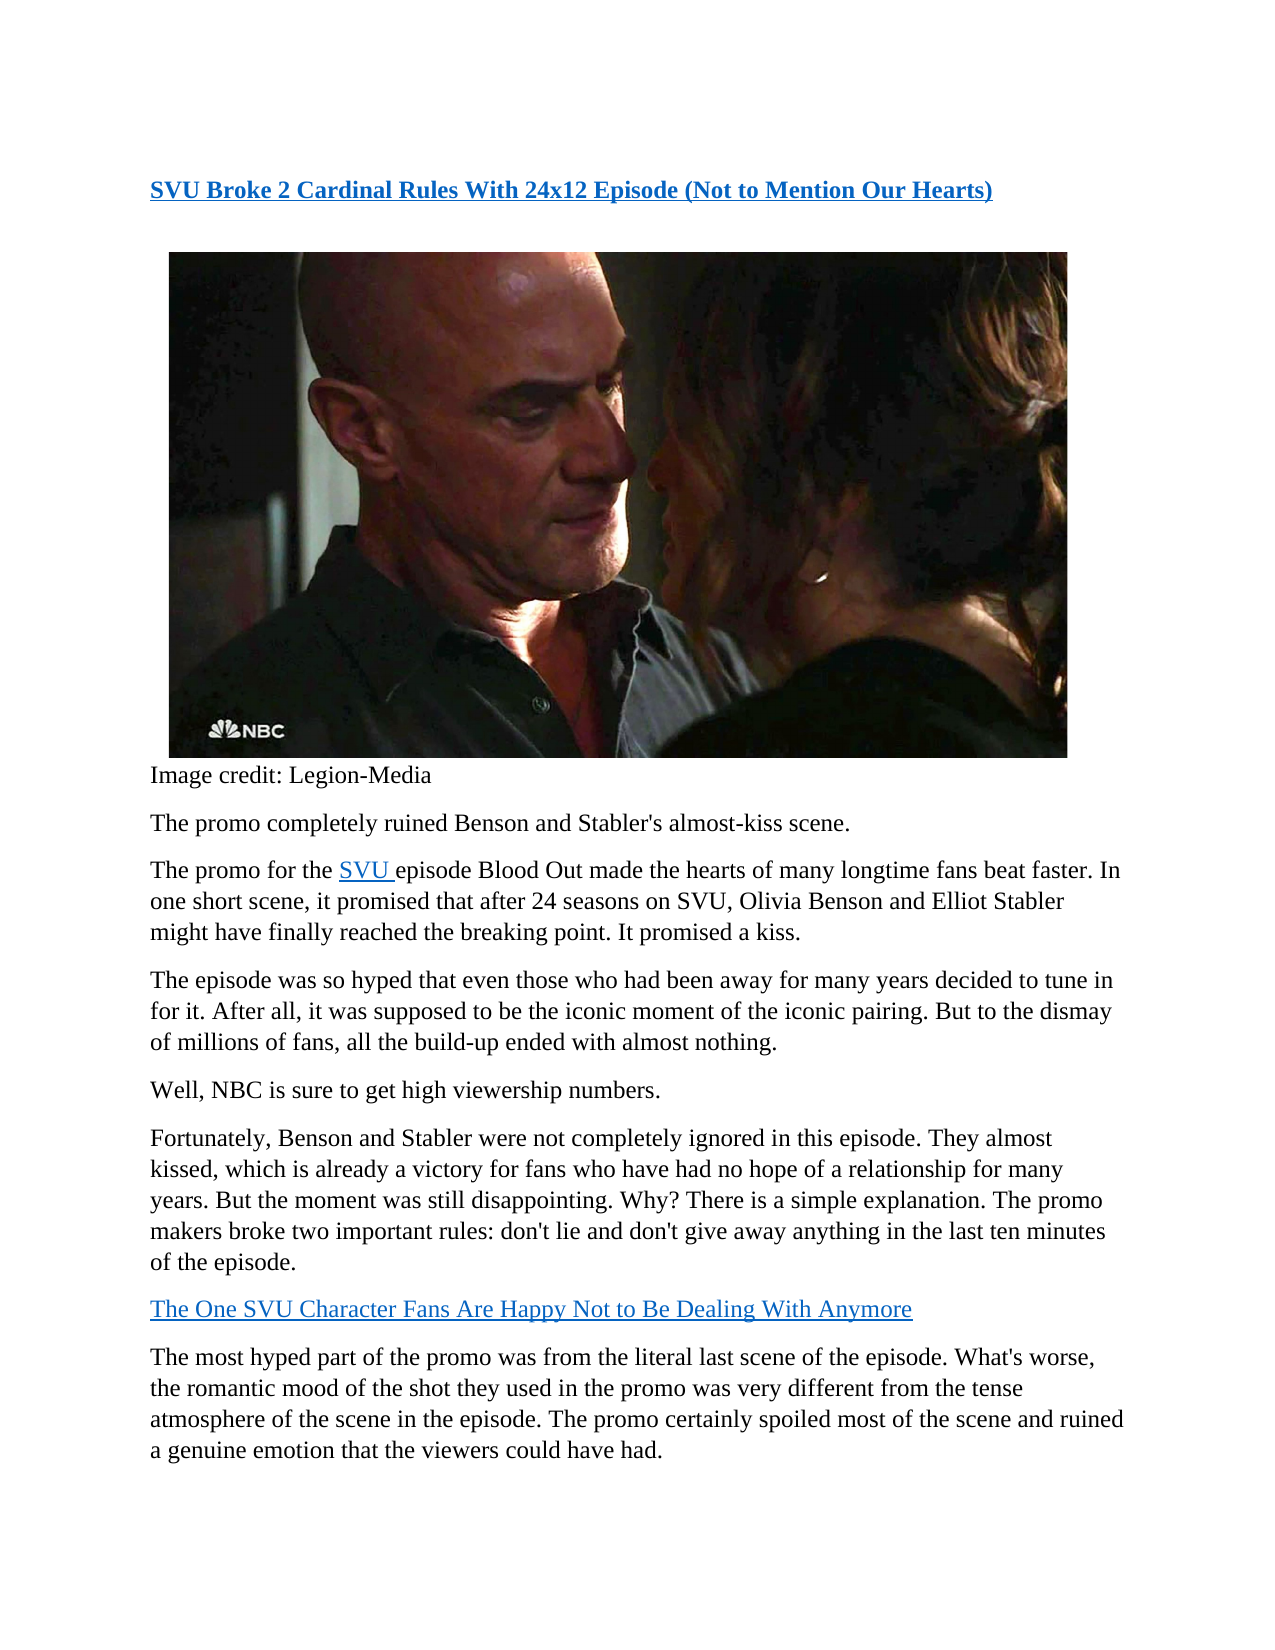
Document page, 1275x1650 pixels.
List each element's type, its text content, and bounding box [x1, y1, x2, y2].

text Fortunately, Benson and Stabler were not completely ignored in this episode. They almost kissed, which is already a victory for fans who have had no hope of a relationship for many years. But the moment was still disappointing. Why? There is a simple explanation. The promo makers broke two important rules: don't lie and don't give away anything in the last ten minutes of the episode. [150, 1123, 1125, 1276]
subtitle SVU Broke 2 Cardinal Rules With 24x12 Episode (Not to Mention Our Hearts) [150, 175, 1125, 204]
text The promo completely ruined Benson and Stabler's almost-kiss scene. [150, 808, 1125, 836]
text The episode was so hyped that even those who had been away for many years decided to tune in for it. After all, it was supposed to be the iconic moment of the iconic pairing. But to the dismay of millions of fans, all the build-up ended with almost nothing. [150, 965, 1125, 1056]
text The promo for the SVU episode Blood Out made the hearts of many longtime fans beat faster. In one short scene, it promised that after 24 seasons on SVU, Olivia Benson and Elliot Stabler might have finally reached the breaking point. It promised a kiss. [150, 855, 1125, 946]
text Image credit: Legion-Media [150, 253, 1125, 789]
text The most hyped part of the promo was from the literal last scene of the episode. What's worse, the romantic mood of the shot they used in the promo was very different from the tense atmosphere of the scene in the episode. The promo certainly spoiled most of the scene and ruined a genuine emotion that the viewers could have had. [150, 1342, 1125, 1464]
text Well, NBC is sure to get high viewership numbers. [150, 1075, 1125, 1104]
text The One SVU Character Fans Are Happy Not to Be Dealing With Anymore [150, 1294, 1125, 1323]
